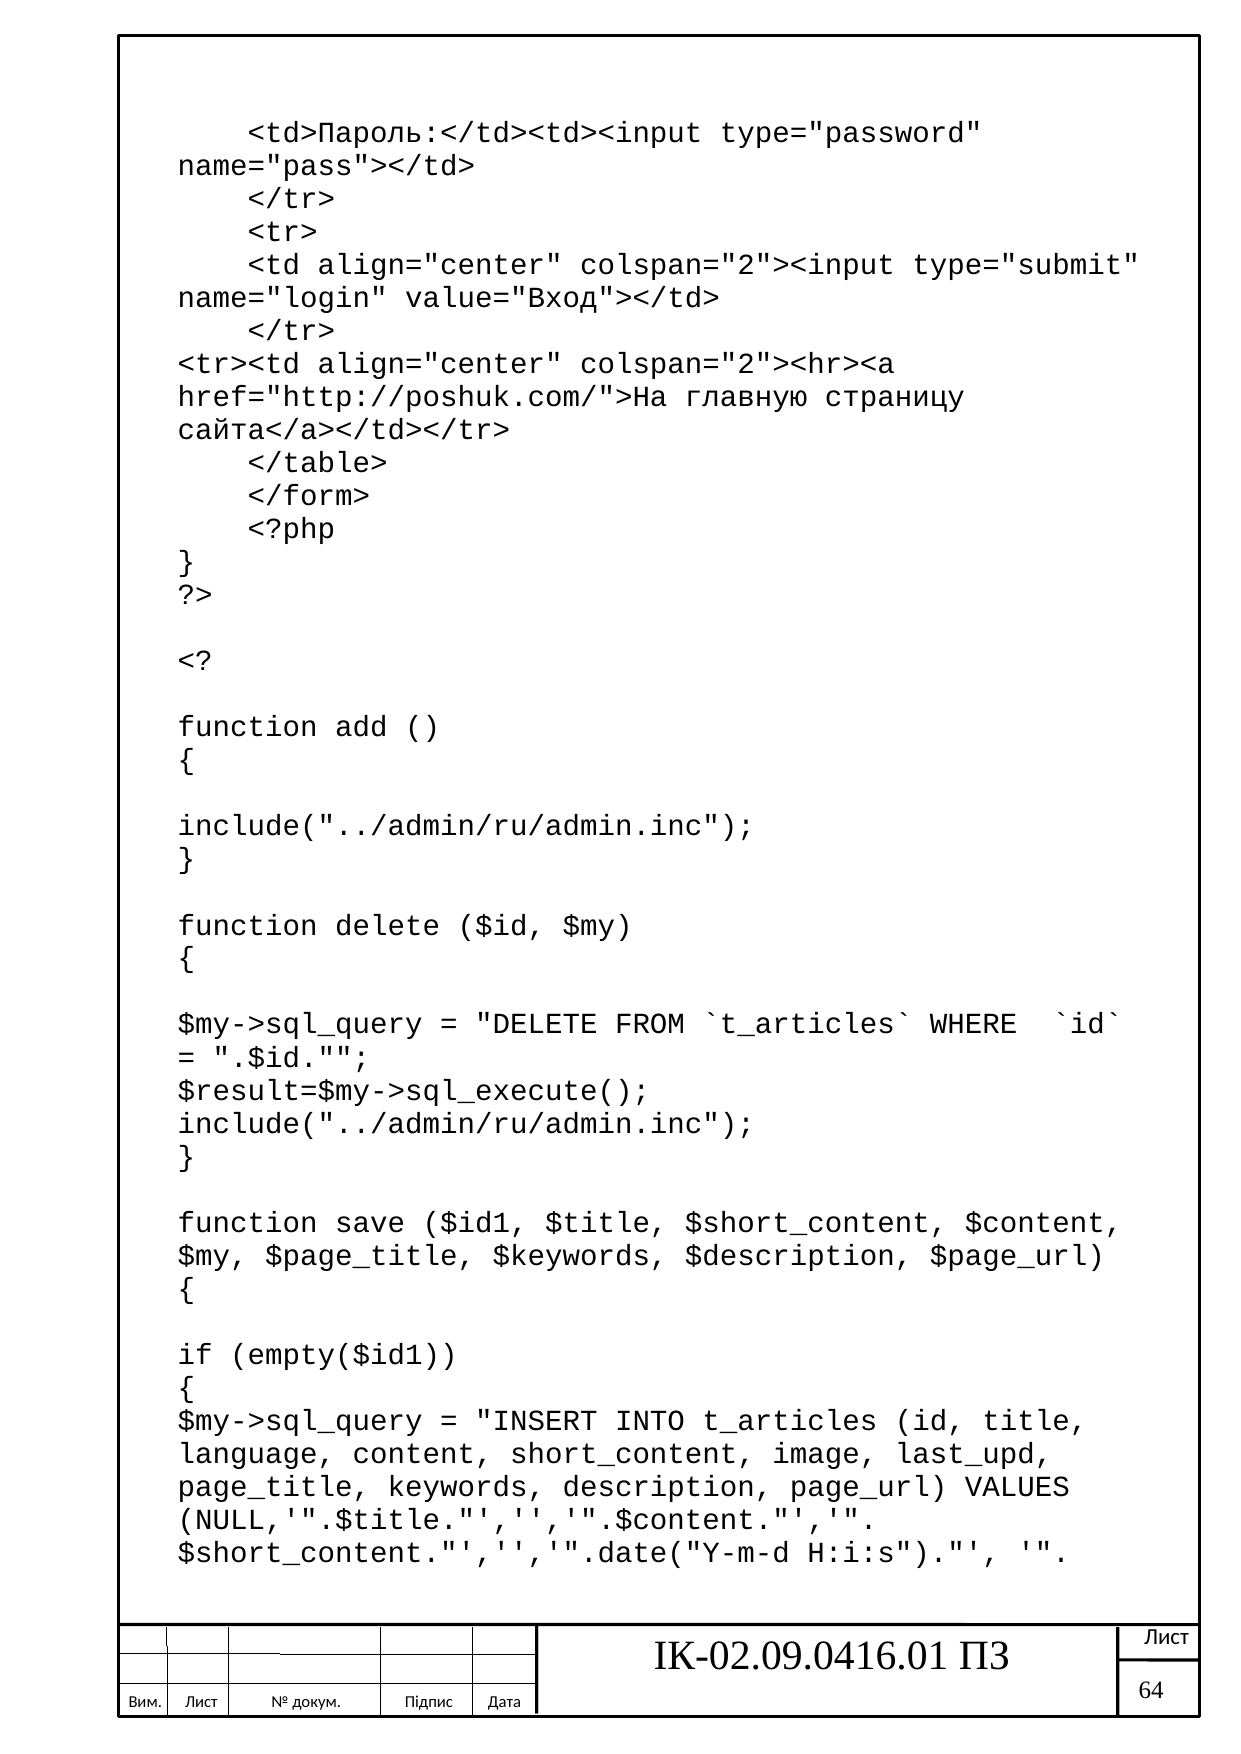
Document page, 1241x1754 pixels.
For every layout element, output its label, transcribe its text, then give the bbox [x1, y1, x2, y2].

text include("../admin/ru/admin.inc"); [177, 1109, 1152, 1142]
text ?> [177, 580, 1152, 613]
text $result=$my->sql_execute(); [177, 1076, 1152, 1109]
text } [177, 547, 1152, 580]
text } [177, 844, 1152, 878]
text <?php [177, 514, 1152, 547]
text </tr> [177, 316, 1152, 349]
text function delete ($id, $my) [177, 911, 1152, 944]
text $my->sql_query = "DELETE FROM `t_articles` WHERE `id` = ".$id.""; [177, 1010, 1152, 1076]
text function add () [177, 712, 1152, 746]
text { [177, 1373, 1152, 1406]
text function save ($id1, $title, $short_content, $content, $my, $page_title, $keywords, $description, $page_url) [177, 1208, 1152, 1274]
text </form> [177, 481, 1152, 514]
text <? [177, 646, 1152, 679]
text } [177, 1142, 1152, 1175]
text if (empty($id1)) [177, 1340, 1152, 1373]
text <td align="center" colspan="2"><input type="submit" name="login" value="Вход"></td> [177, 250, 1152, 316]
text <tr><td align="center" colspan="2"><hr><a href="http://poshuk.com/">На главную страницу сайта</a></td></tr> [177, 349, 1152, 448]
text </table> [177, 448, 1152, 481]
text include("../admin/ru/admin.inc"); [177, 812, 1152, 844]
text { [177, 1274, 1152, 1307]
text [177, 1406, 1152, 1571]
text <tr> [177, 217, 1152, 250]
text { [177, 944, 1152, 977]
text </tr> [177, 184, 1152, 217]
text <td>Пароль:</td><td><input type="password" name="pass"></td> [177, 118, 1152, 184]
text { [177, 746, 1152, 778]
